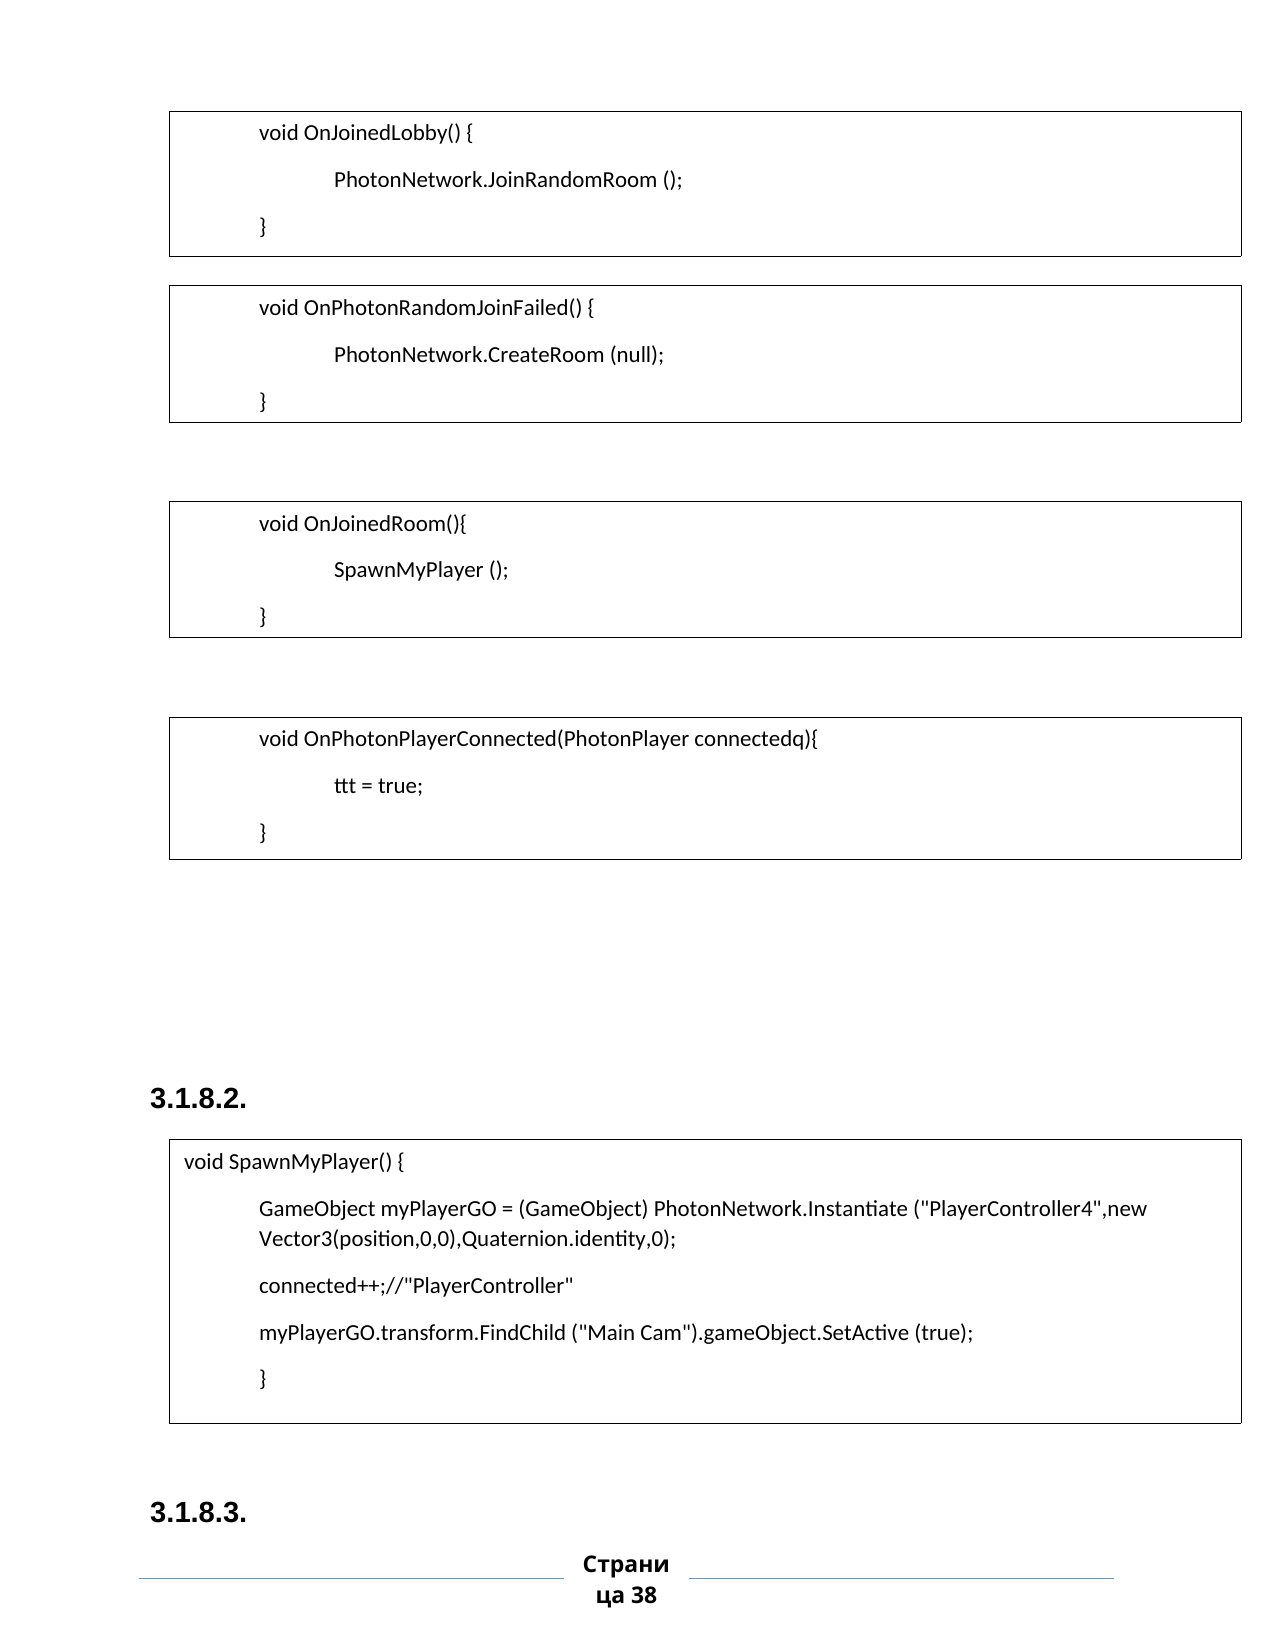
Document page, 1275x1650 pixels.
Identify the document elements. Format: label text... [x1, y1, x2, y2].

list 3.1.8.2. [150, 1081, 1125, 1115]
list 3.1.8.3. [150, 1495, 1125, 1528]
